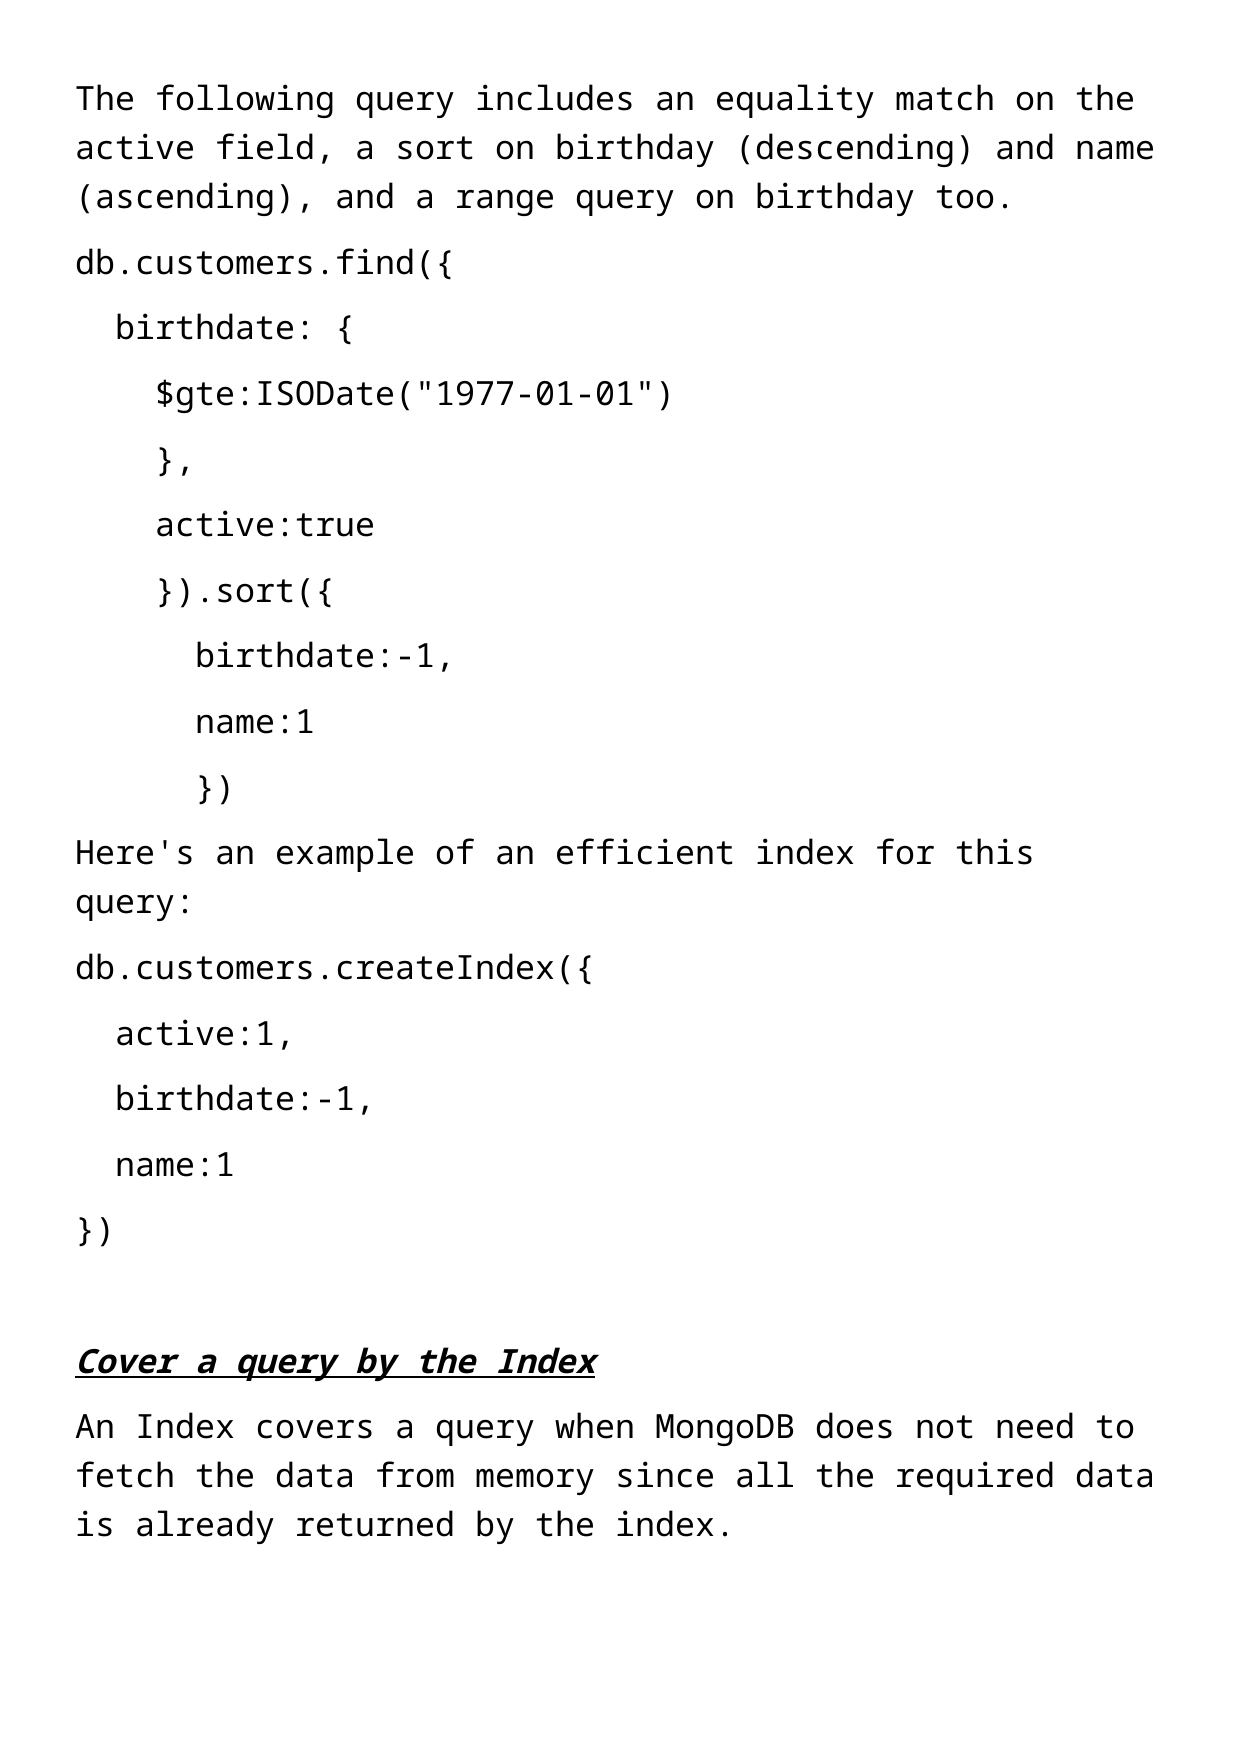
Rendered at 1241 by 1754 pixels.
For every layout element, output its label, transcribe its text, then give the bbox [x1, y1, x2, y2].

text birthdate: { [75, 304, 1165, 349]
text birthdate:-1, [75, 632, 1165, 678]
text birthdate:-1, [75, 1075, 1165, 1120]
text Here's an example of an efficient index for this query: [75, 829, 1165, 923]
text name:1 [75, 1141, 1165, 1186]
text active:true [75, 501, 1165, 546]
text Cover a query by the Index [75, 1337, 1165, 1383]
text db.customers.find({ [75, 238, 1165, 284]
text }, [75, 435, 1165, 481]
text active:1, [75, 1009, 1165, 1055]
text }).sort({ [75, 567, 1165, 612]
text $gte:ISODate("1977-01-01") [75, 370, 1165, 415]
text }) [75, 1206, 1165, 1252]
text The following query includes an equality match on the active field, a sort on birthday (descending) and name (ascending), and a range query on birthday too. [75, 75, 1165, 218]
text An Index covers a query when MongoDB does not need to fetch the data from memory since all the required data is already returned by the index. [75, 1403, 1165, 1546]
text db.customers.createIndex({ [75, 944, 1165, 989]
text name:1 [75, 698, 1165, 743]
text }) [75, 763, 1165, 809]
